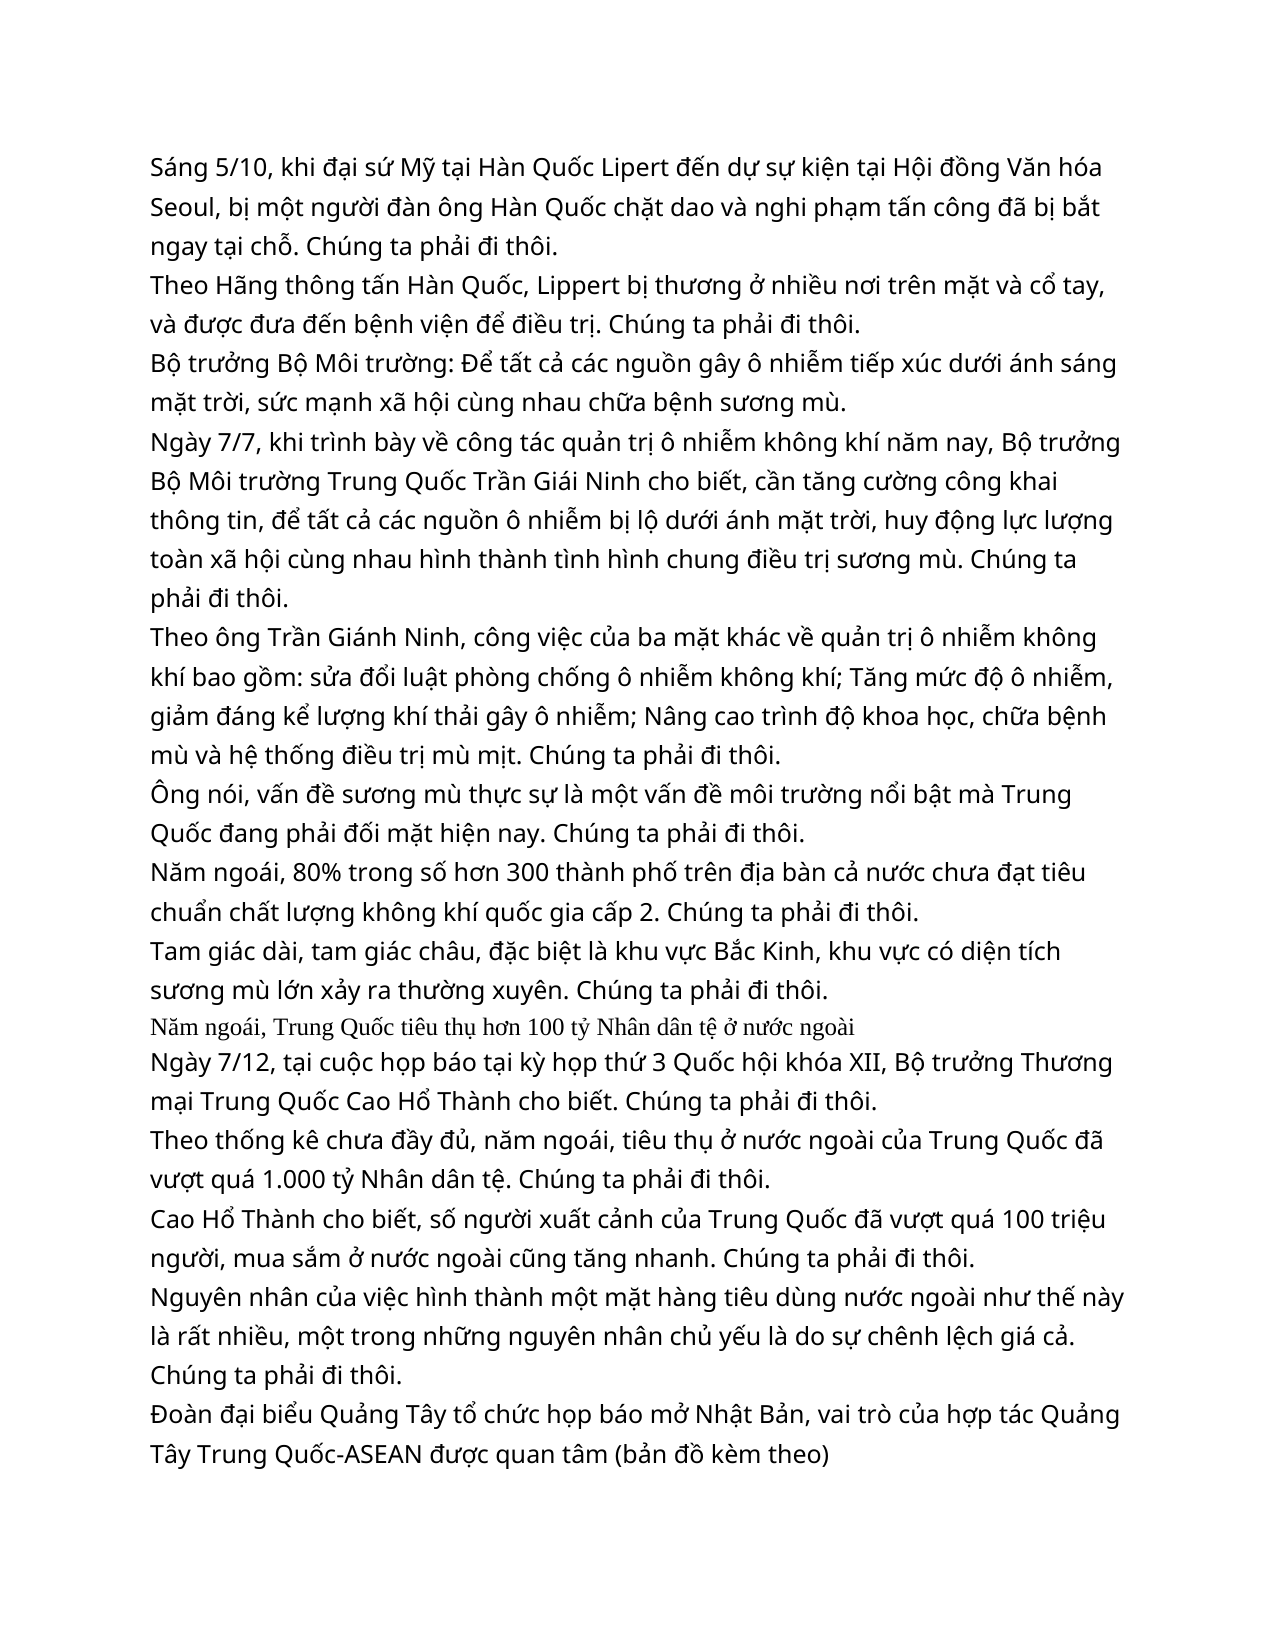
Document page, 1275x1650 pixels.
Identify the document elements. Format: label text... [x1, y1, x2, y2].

text Đoàn đại biểu Quảng Tây tổ chức họp báo mở Nhật Bản, vai trò của hợp tác Quảng Tây Trung Quốc-ASEAN được quan tâm (bản đồ kèm theo) [150, 1397, 1125, 1470]
text Cao Hổ Thành cho biết, số người xuất cảnh của Trung Quốc đã vượt quá 100 triệu người, mua sắm ở nước ngoài cũng tăng nhanh. Chúng ta phải đi thôi. [150, 1201, 1125, 1274]
text Năm ngoái, Trung Quốc tiêu thụ hơn 100 tỷ Nhân dân tệ ở nước ngoài [150, 1012, 1125, 1040]
text Theo thống kê chưa đầy đủ, năm ngoái, tiêu thụ ở nước ngoài của Trung Quốc đã vượt quá 1.000 tỷ Nhân dân tệ. Chúng ta phải đi thôi. [150, 1123, 1125, 1196]
text Theo ông Trần Giánh Ninh, công việc của ba mặt khác về quản trị ô nhiễm không khí bao gồm: sửa đổi luật phòng chống ô nhiễm không khí; Tăng mức độ ô nhiễm, giảm đáng kể lượng khí thải gây ô nhiễm; Nâng cao trình độ khoa học, chữa bệnh mù và hệ thống điều trị mù mịt. Chúng ta phải đi thôi. [150, 620, 1125, 772]
text Năm ngoái, 80% trong số hơn 300 thành phố trên địa bàn cả nước chưa đạt tiêu chuẩn chất lượng không khí quốc gia cấp 2. Chúng ta phải đi thôi. [150, 855, 1125, 928]
text Tam giác dài, tam giác châu, đặc biệt là khu vực Bắc Kinh, khu vực có diện tích sương mù lớn xảy ra thường xuyên. Chúng ta phải đi thôi. [150, 933, 1125, 1007]
text Nguyên nhân của việc hình thành một mặt hàng tiêu dùng nước ngoài như thế này là rất nhiều, một trong những nguyên nhân chủ yếu là do sự chênh lệch giá cả. Chúng ta phải đi thôi. [150, 1280, 1125, 1392]
text Sáng 5/10, khi đại sứ Mỹ tại Hàn Quốc Lipert đến dự sự kiện tại Hội đồng Văn hóa Seoul, bị một người đàn ông Hàn Quốc chặt dao và nghi phạm tấn công đã bị bắt ngay tại chỗ. Chúng ta phải đi thôi. [150, 150, 1125, 262]
text Theo Hãng thông tấn Hàn Quốc, Lippert bị thương ở nhiều nơi trên mặt và cổ tay, và được đưa đến bệnh viện để điều trị. Chúng ta phải đi thôi. [150, 267, 1125, 341]
text Ngày 7/7, khi trình bày về công tác quản trị ô nhiễm không khí năm nay, Bộ trưởng Bộ Môi trường Trung Quốc Trần Giái Ninh cho biết, cần tăng cường công khai thông tin, để tất cả các nguồn ô nhiễm bị lộ dưới ánh mặt trời, huy động lực lượng toàn xã hội cùng nhau hình thành tình hình chung điều trị sương mù. Chúng ta phải đi thôi. [150, 424, 1125, 615]
text Bộ trưởng Bộ Môi trường: Để tất cả các nguồn gây ô nhiễm tiếp xúc dưới ánh sáng mặt trời, sức mạnh xã hội cùng nhau chữa bệnh sương mù. [150, 346, 1125, 419]
text Ông nói, vấn đề sương mù thực sự là một vấn đề môi trường nổi bật mà Trung Quốc đang phải đối mặt hiện nay. Chúng ta phải đi thôi. [150, 777, 1125, 850]
text Ngày 7/12, tại cuộc họp báo tại kỳ họp thứ 3 Quốc hội khóa XII, Bộ trưởng Thương mại Trung Quốc Cao Hổ Thành cho biết. Chúng ta phải đi thôi. [150, 1045, 1125, 1118]
